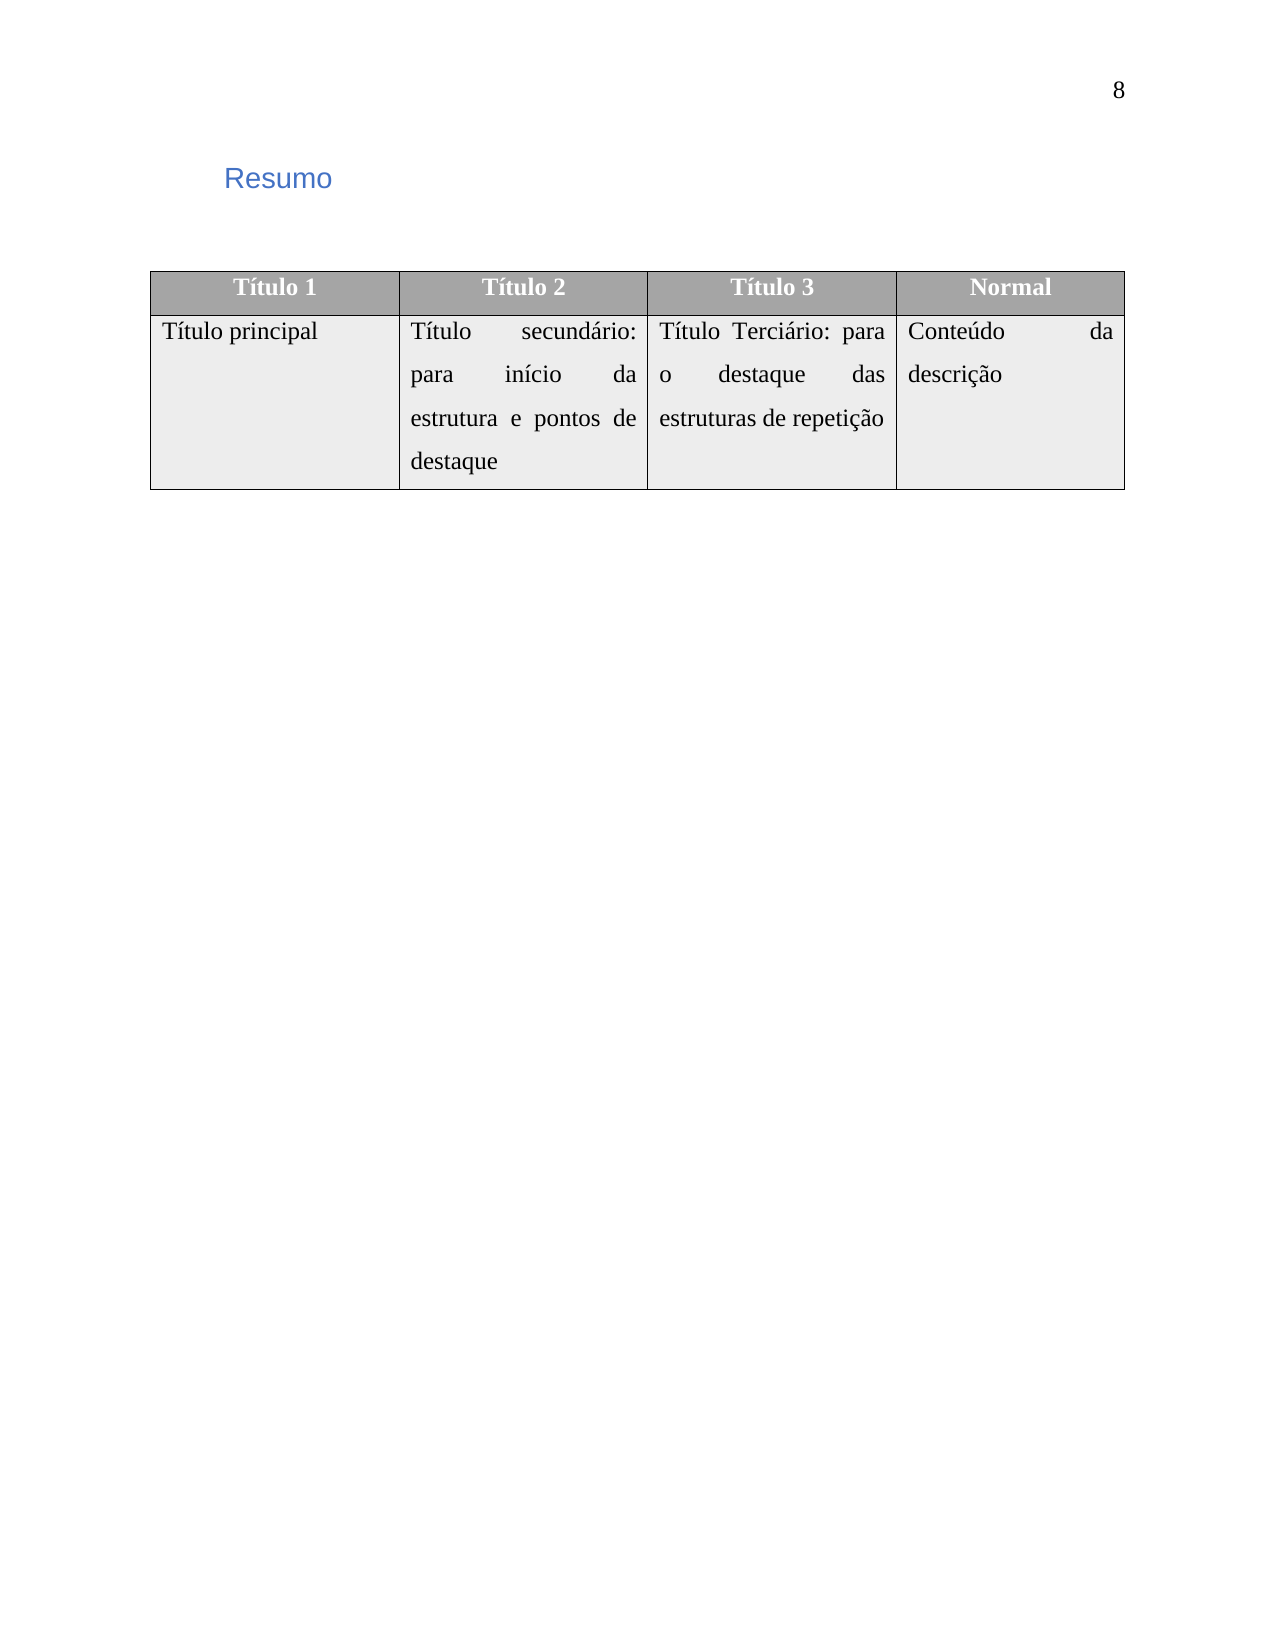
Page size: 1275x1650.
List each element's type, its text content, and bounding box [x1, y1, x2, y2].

table_header Título 2 [400, 272, 647, 315]
table_header Normal [897, 272, 1124, 315]
table_cell Título secundário: para início da estrutura e pontos de destaque [400, 316, 647, 489]
table_header Título 3 [648, 272, 896, 315]
table_header Título 1 [151, 272, 399, 315]
table_cell Título principal [151, 316, 399, 489]
subtitle Resumo [150, 161, 1125, 195]
table_cell Conteúdo da descrição [897, 316, 1124, 489]
table_cell Título Terciário: para o destaque das estruturas de repetição [648, 316, 896, 489]
